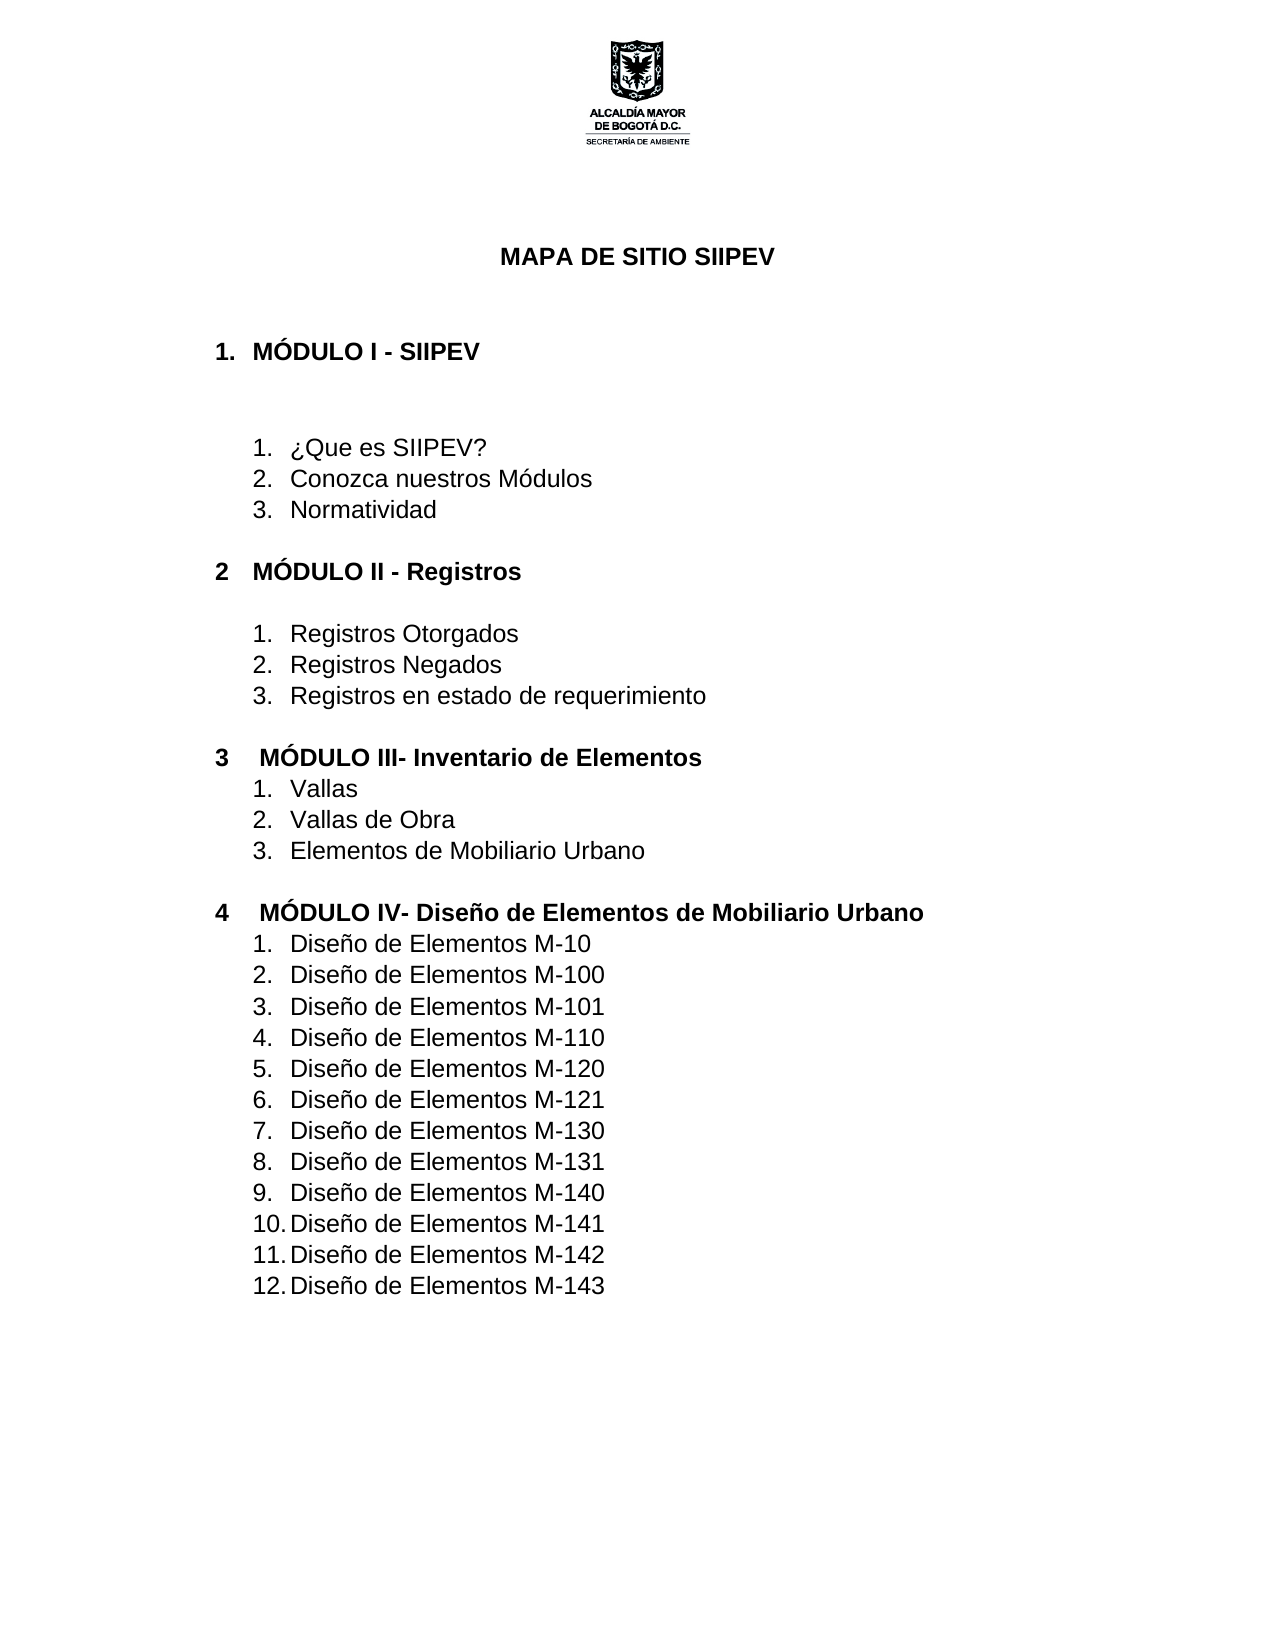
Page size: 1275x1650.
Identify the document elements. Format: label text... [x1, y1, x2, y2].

list MÓDULO IV- Diseño de Elementos de Mobiliario Urbano [215, 898, 1098, 927]
list Diseño de Elementos M-121 [252, 1084, 1098, 1113]
list Diseño de Elementos M-110 [252, 1022, 1098, 1051]
list Registros Otorgados [252, 619, 1098, 648]
list Diseño de Elementos M-100 [252, 960, 1098, 989]
list MÓDULO I - SIIPEV [215, 337, 1098, 366]
list Diseño de Elementos M-120 [252, 1053, 1098, 1082]
list Diseño de Elementos M-10 [252, 929, 1098, 958]
list Registros en estado de requerimiento [252, 681, 1098, 710]
list Diseño de Elementos M-140 [252, 1178, 1098, 1206]
picture [582, 37, 692, 147]
list Diseño de Elementos M-142 [252, 1240, 1098, 1268]
list Diseño de Elementos M-141 [252, 1209, 1098, 1237]
list MÓDULO III- Inventario de Elementos [215, 743, 1098, 772]
list Diseño de Elementos M-143 [252, 1271, 1098, 1299]
list Diseño de Elementos M-101 [252, 991, 1098, 1020]
list Elementos de Mobiliario Urbano [252, 836, 1098, 865]
list Registros Negados [252, 650, 1098, 679]
list Diseño de Elementos M-131 [252, 1147, 1098, 1175]
list Vallas de Obra [252, 805, 1098, 834]
list ¿Que es SIIPEV? [252, 433, 1098, 461]
list Vallas [252, 774, 1098, 803]
list Diseño de Elementos M-130 [252, 1116, 1098, 1144]
list Conozca nuestros Módulos [252, 464, 1098, 492]
list Normatividad [252, 495, 1098, 523]
text MAPA DE SITIO SIIPEV [177, 242, 1098, 271]
list MÓDULO II - Registros [215, 557, 1098, 586]
